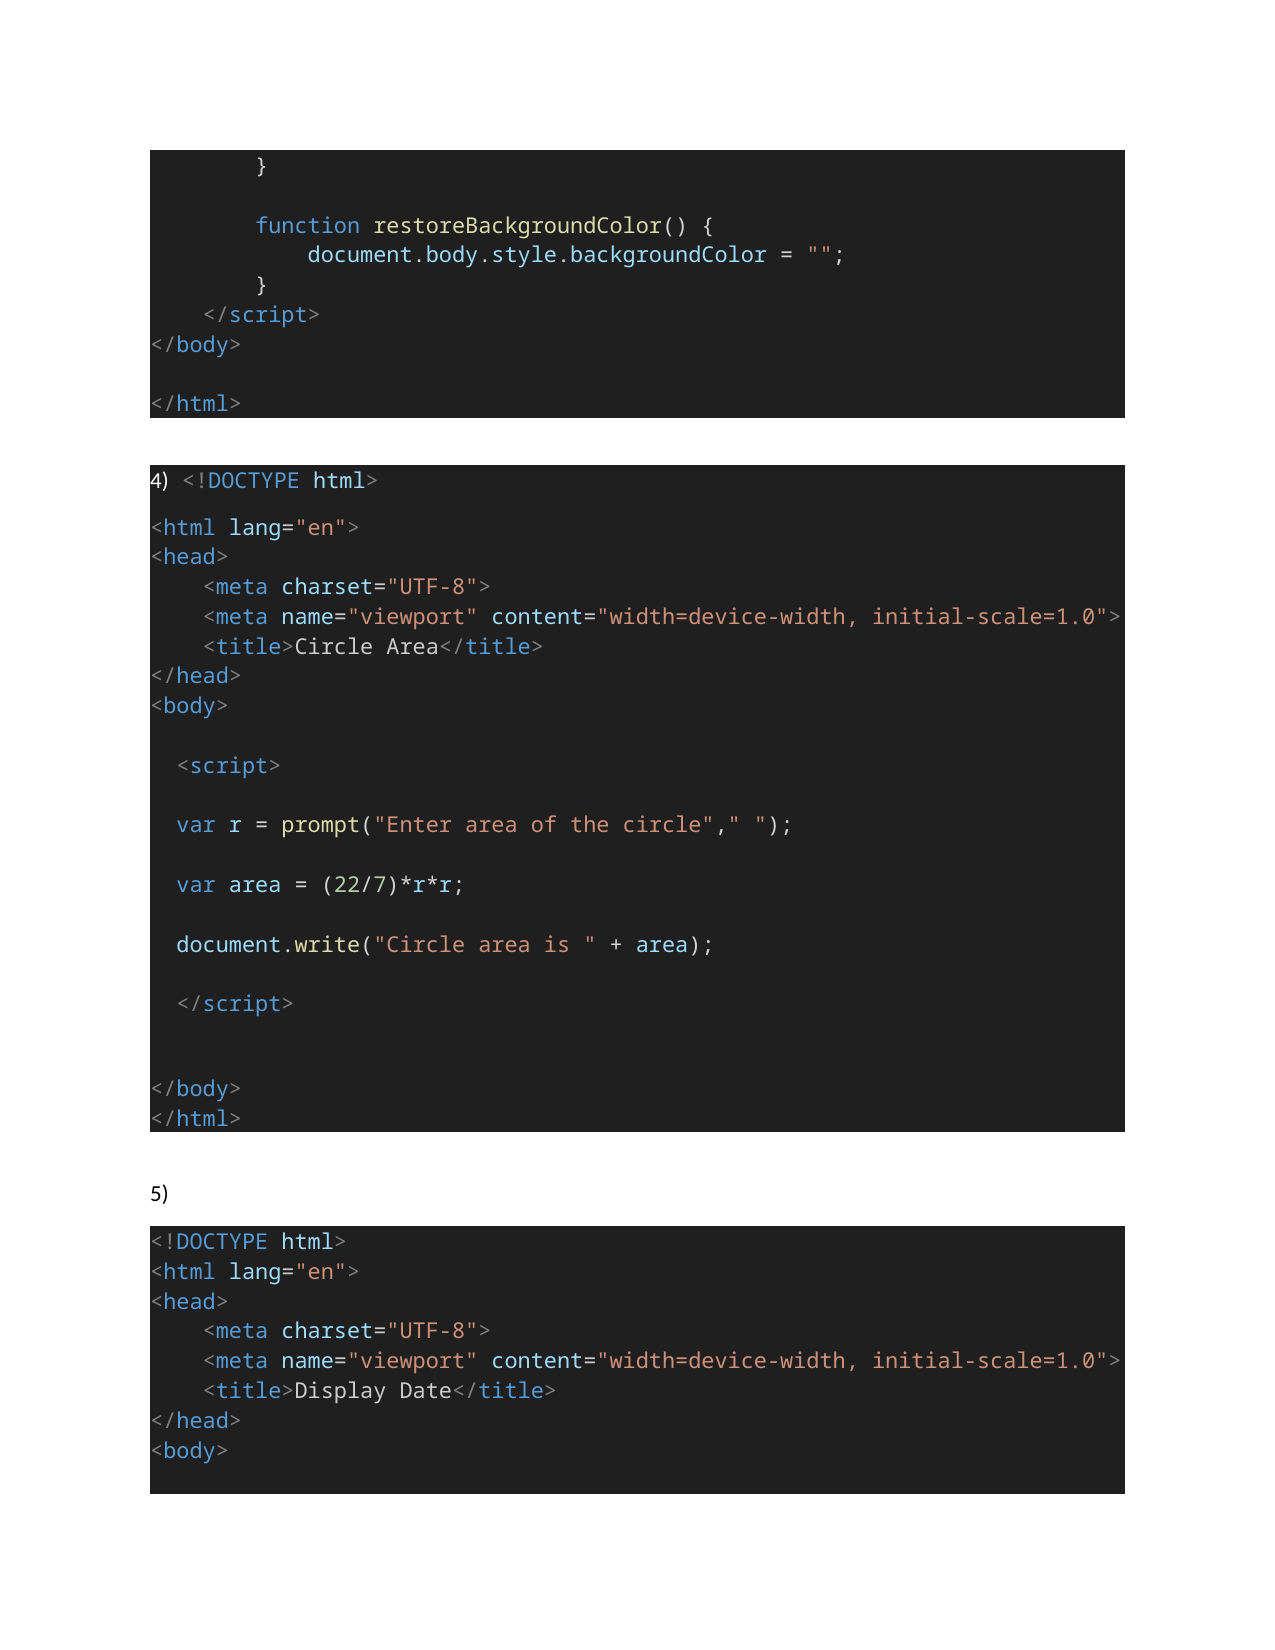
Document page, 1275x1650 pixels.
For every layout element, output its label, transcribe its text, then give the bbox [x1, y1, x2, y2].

text </html> [150, 388, 1125, 418]
text </body> [150, 329, 1125, 358]
text </body> [150, 1073, 1125, 1102]
text <body> [150, 1434, 1125, 1464]
text <meta charset="UTF-8"> [150, 1315, 1125, 1345]
text var r = prompt("Enter area of the circle"," "); [150, 809, 1125, 839]
text <!DOCTYPE html> [150, 1226, 1125, 1256]
text document.write("Circle area is " + area); [150, 928, 1125, 958]
text } [150, 269, 1125, 299]
text 5) [150, 1179, 1125, 1207]
text </script> [150, 988, 1125, 1018]
text document.body.style.backgroundColor = ""; [150, 239, 1125, 269]
text 4) <!DOCTYPE html> [150, 465, 1125, 495]
text <script> [150, 750, 1125, 779]
text <title>Display Date</title> [150, 1375, 1125, 1405]
text <body> [150, 690, 1125, 720]
text </script> [150, 299, 1125, 329]
text </head> [150, 660, 1125, 690]
text } [150, 150, 1125, 180]
text <meta name="viewport" content="width=device-width, initial-scale=1.0"> [150, 1345, 1125, 1375]
text </html> [150, 1102, 1125, 1132]
text <html lang="en"> [150, 511, 1125, 541]
text var area = (22/7)*r*r; [150, 869, 1125, 899]
text </head> [150, 1405, 1125, 1434]
text <head> [150, 541, 1125, 571]
text <head> [150, 1286, 1125, 1315]
text function restoreBackgroundColor() { [150, 209, 1125, 239]
text <title>Circle Area</title> [150, 631, 1125, 660]
text <meta name="viewport" content="width=device-width, initial-scale=1.0"> [150, 601, 1125, 631]
text <meta charset="UTF-8"> [150, 571, 1125, 601]
text <html lang="en"> [150, 1256, 1125, 1286]
